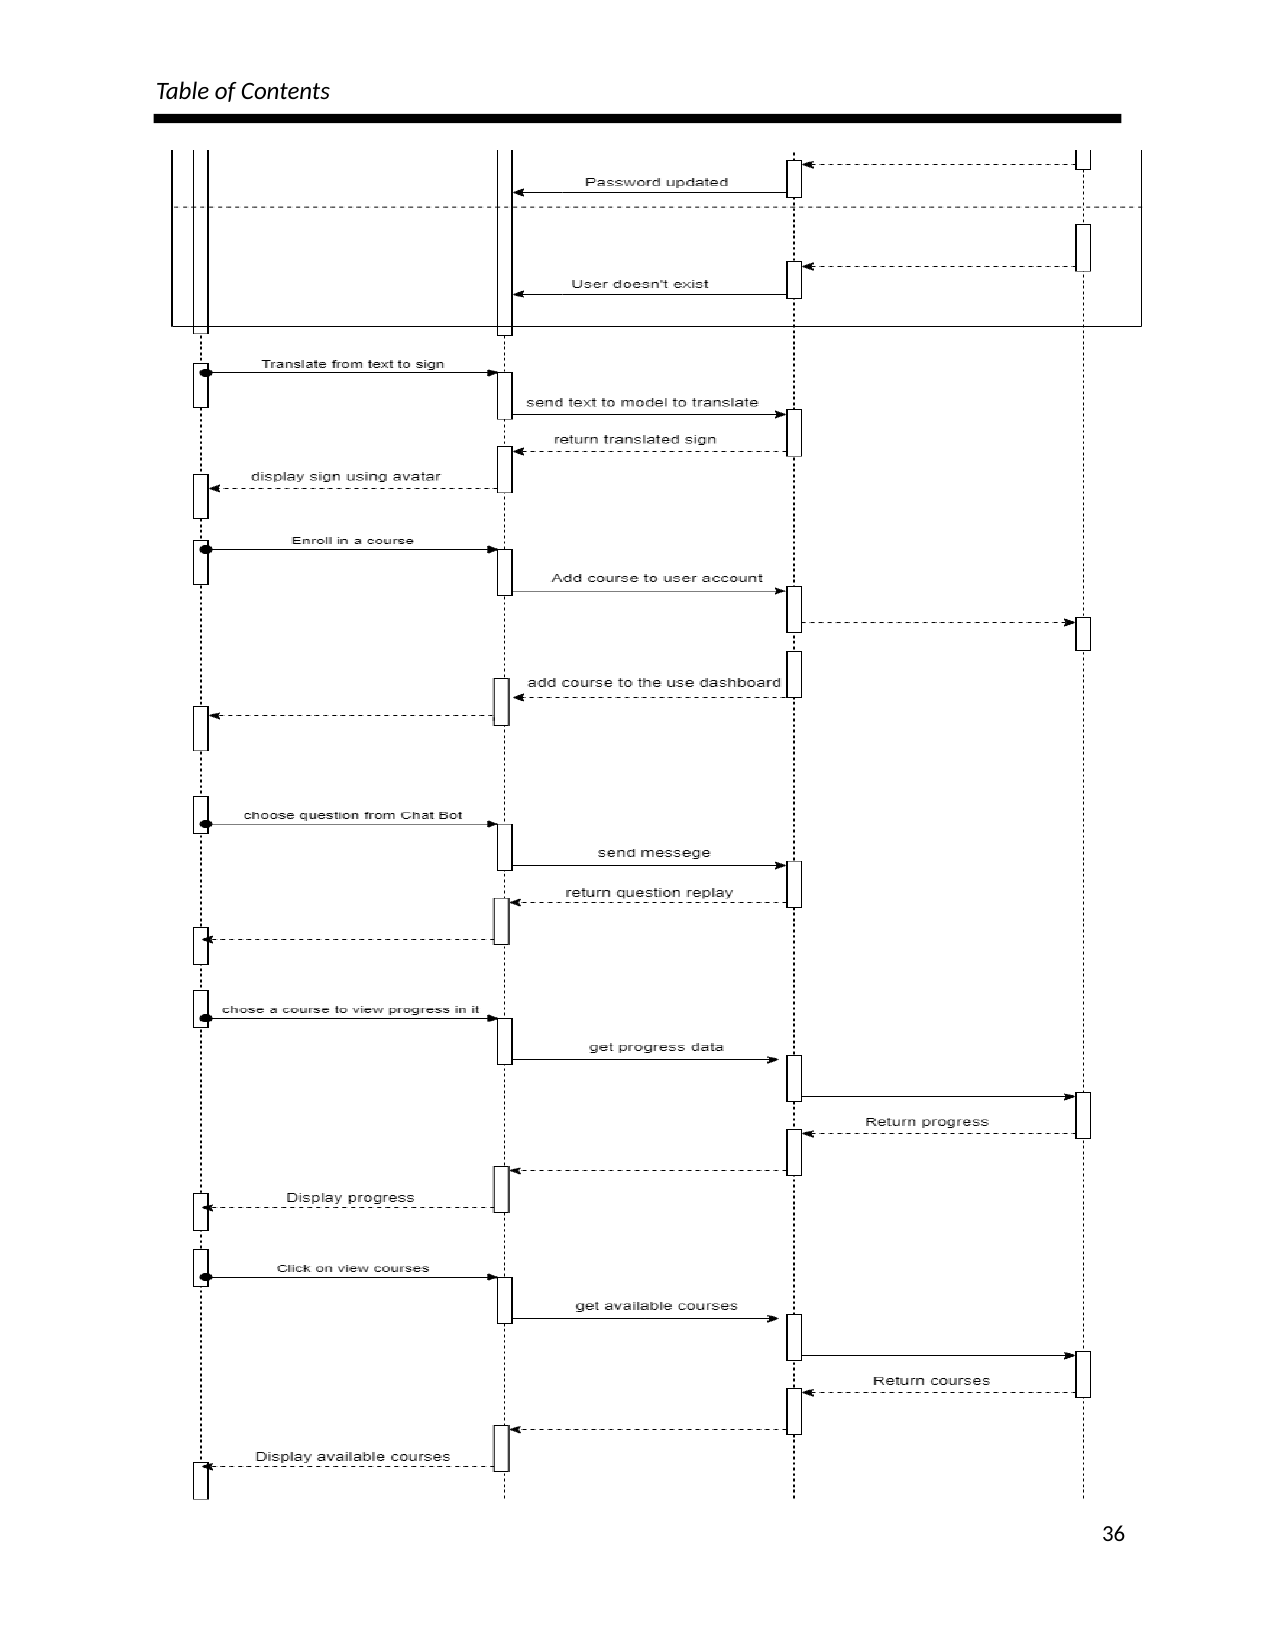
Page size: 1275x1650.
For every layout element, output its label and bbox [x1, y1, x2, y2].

picture [150, 150, 1157, 1500]
